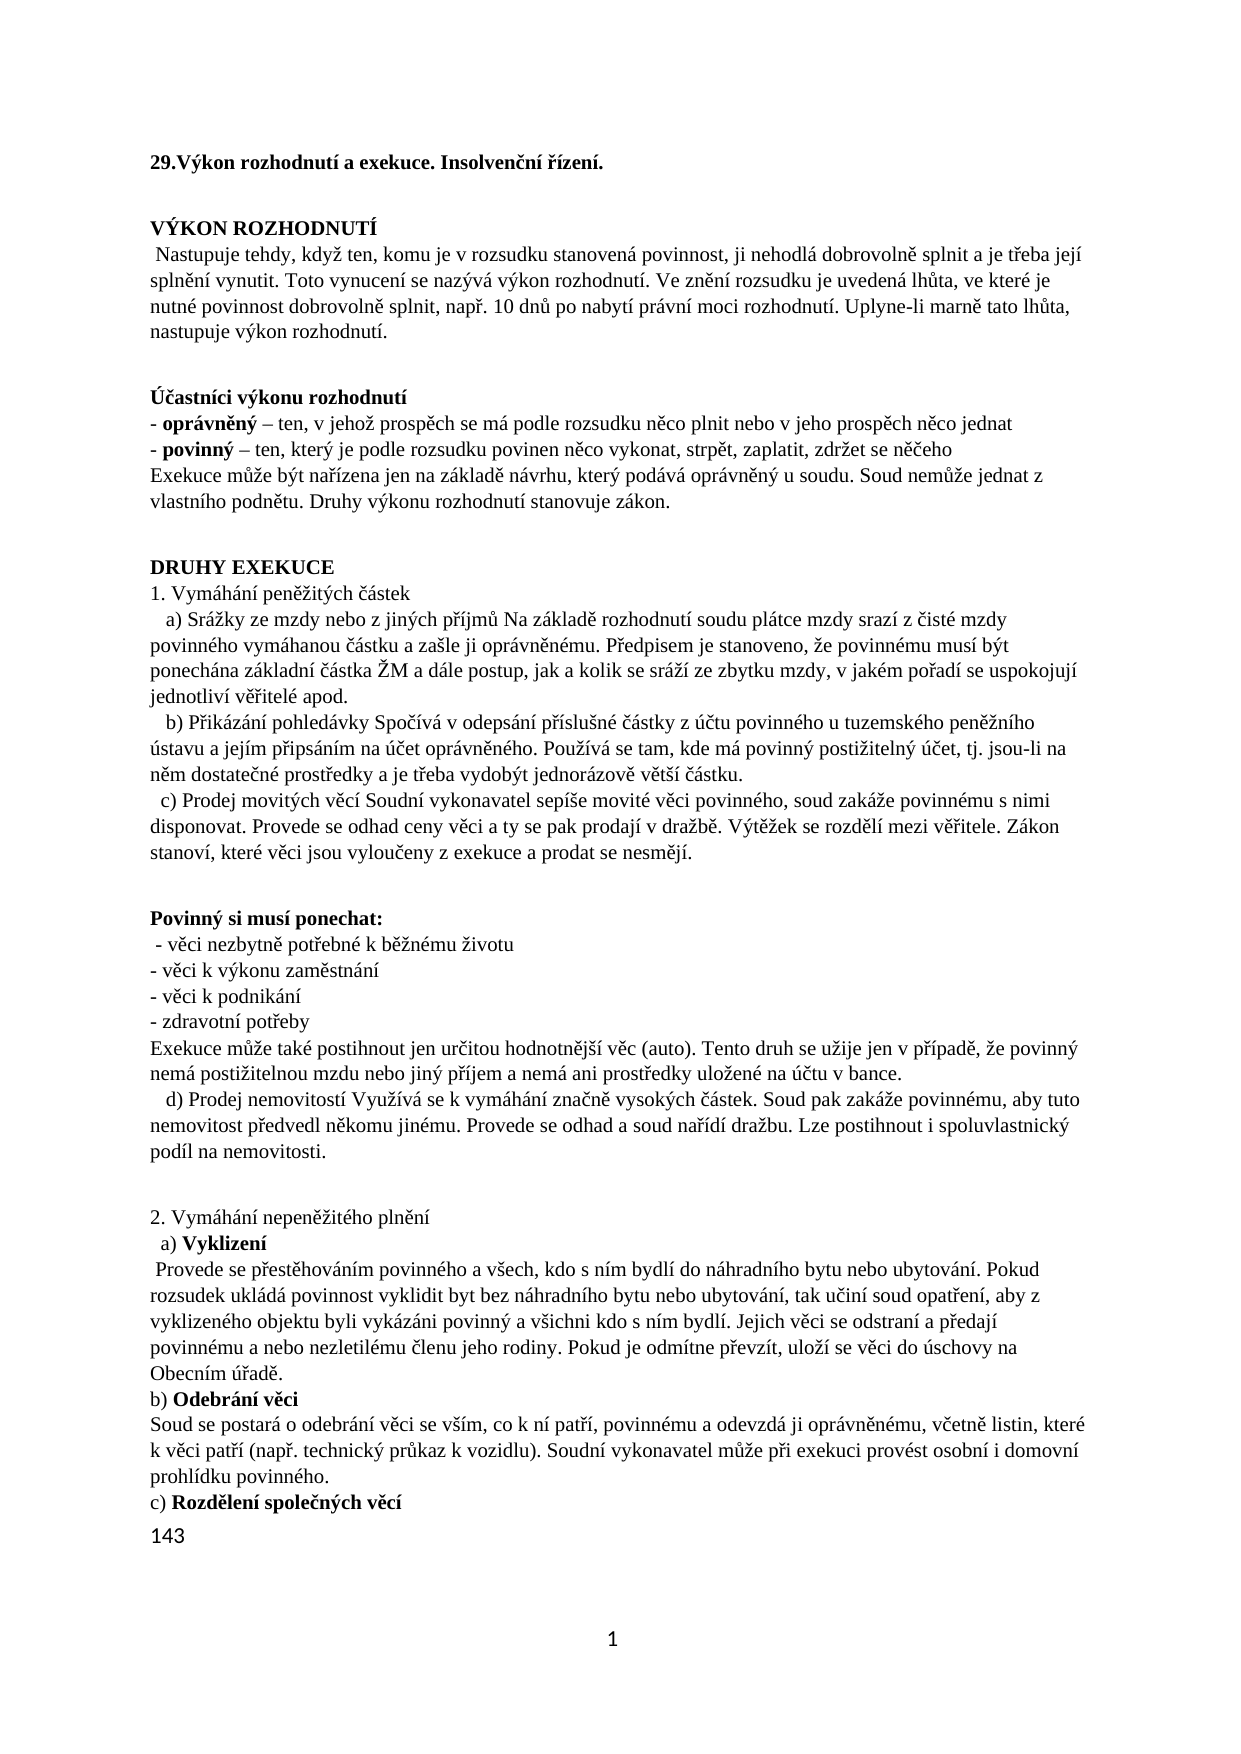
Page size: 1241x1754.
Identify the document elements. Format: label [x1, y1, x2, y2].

subtitle [150, 150, 1090, 1514]
